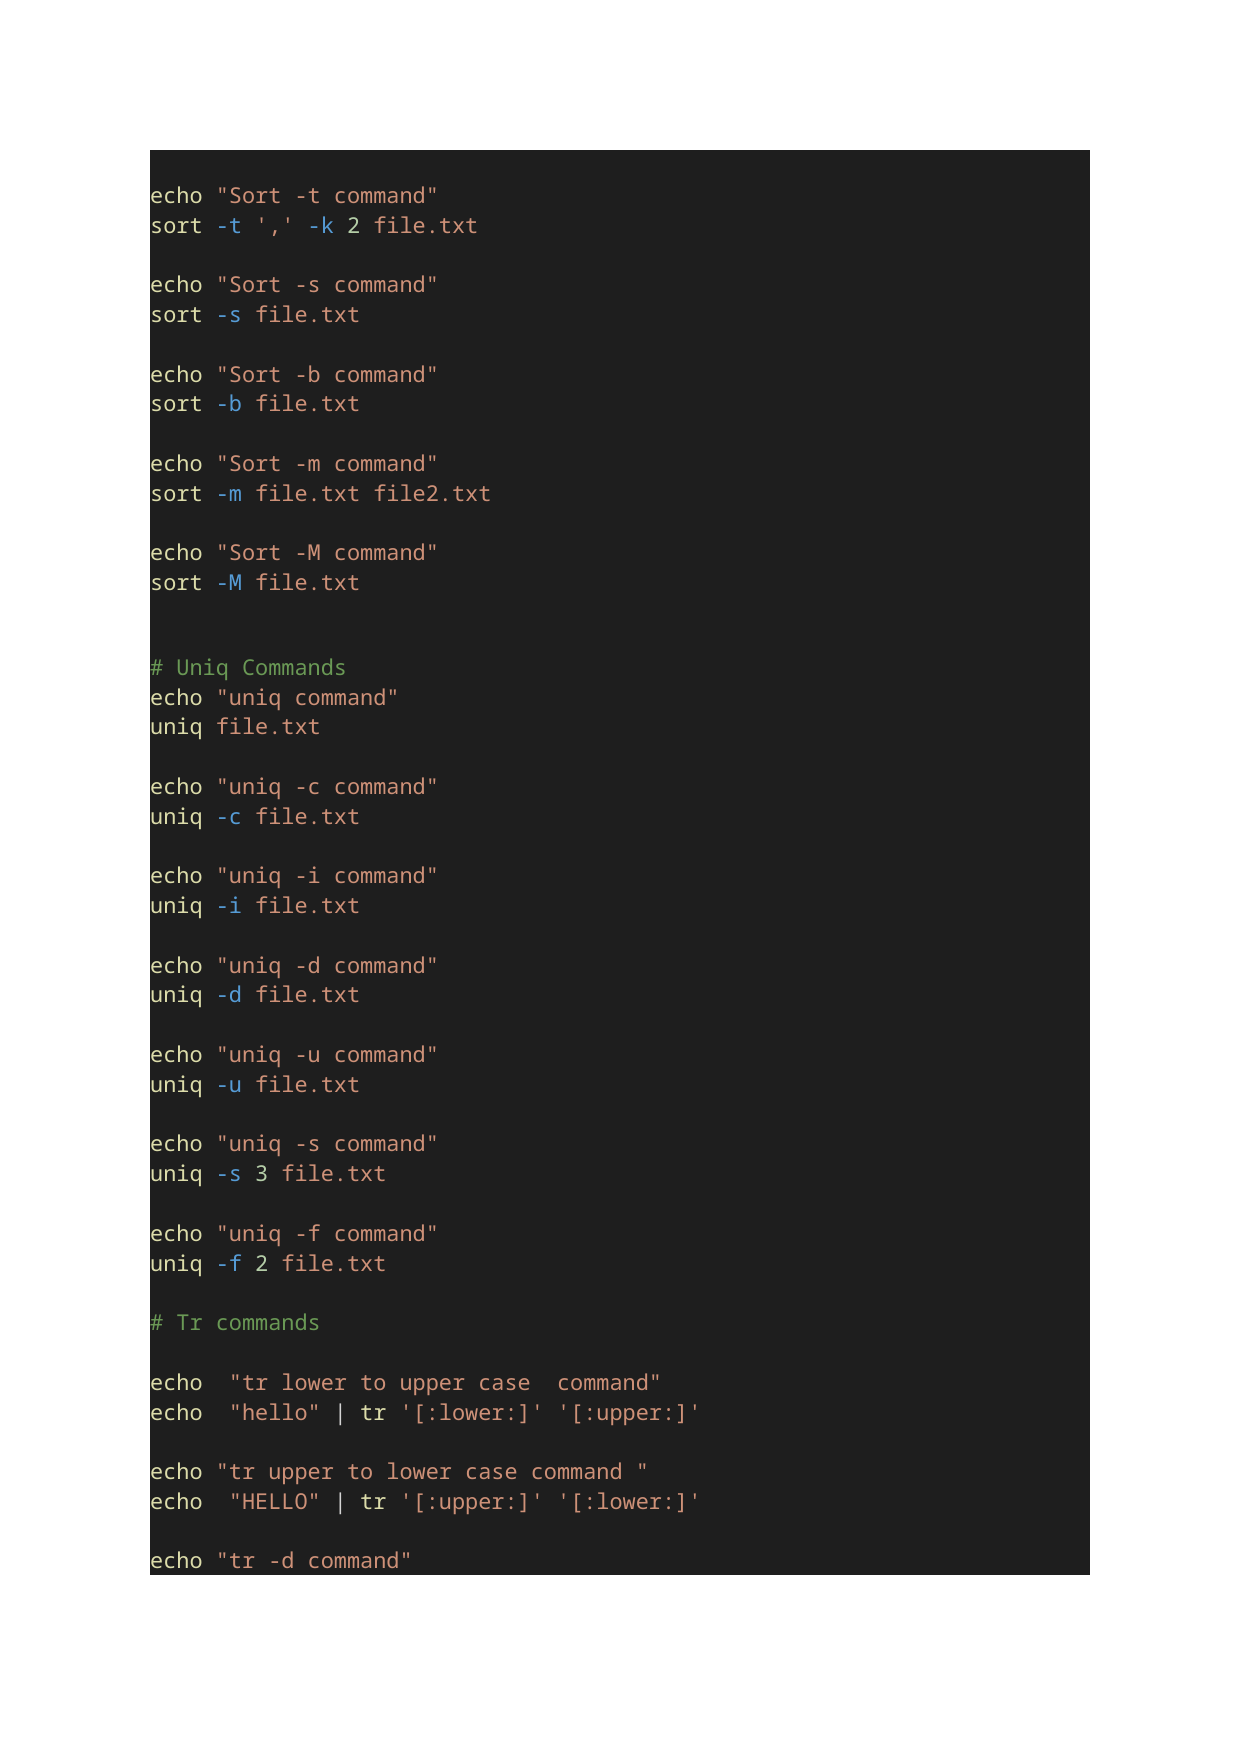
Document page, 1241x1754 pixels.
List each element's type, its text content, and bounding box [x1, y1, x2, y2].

text echo "Sort -t command" [150, 180, 1090, 209]
text echo "tr lower to upper case command" [150, 1367, 1090, 1396]
text sort -t ',' -k 2 file.txt [150, 209, 1090, 239]
text echo "Sort -s command" [150, 269, 1090, 299]
text echo "Sort -m command" [150, 448, 1090, 478]
text uniq -u file.txt [150, 1069, 1090, 1098]
text uniq file.txt [150, 711, 1090, 741]
text uniq -d file.txt [150, 979, 1090, 1009]
text sort -b file.txt [150, 388, 1090, 418]
text uniq -f 2 file.txt [150, 1247, 1090, 1277]
text echo "HELLO" | tr '[:upper:]' '[:lower:]' [150, 1486, 1090, 1516]
text sort -M file.txt [150, 567, 1090, 597]
text # Uniq Commands [150, 652, 1090, 681]
text echo "uniq -i command" [150, 860, 1090, 890]
text echo "tr -d command" [150, 1545, 1090, 1575]
text echo "Sort -b command" [150, 358, 1090, 388]
text # Tr commands [150, 1307, 1090, 1337]
text echo "Sort -M command" [150, 537, 1090, 567]
text sort -s file.txt [150, 299, 1090, 329]
text echo "tr upper to lower case command " [150, 1456, 1090, 1486]
text echo "uniq command" [150, 681, 1090, 711]
text echo "uniq -s command" [150, 1128, 1090, 1158]
text uniq -s 3 file.txt [150, 1158, 1090, 1188]
text echo "uniq -d command" [150, 949, 1090, 979]
text uniq -i file.txt [150, 890, 1090, 920]
text sort -m file.txt file2.txt [150, 478, 1090, 507]
text uniq -c file.txt [150, 801, 1090, 830]
text echo "uniq -u command" [150, 1039, 1090, 1069]
text echo "uniq -f command" [150, 1218, 1090, 1247]
text echo "uniq -c command" [150, 771, 1090, 801]
text echo "hello" | tr '[:lower:]' '[:upper:]' [150, 1396, 1090, 1426]
